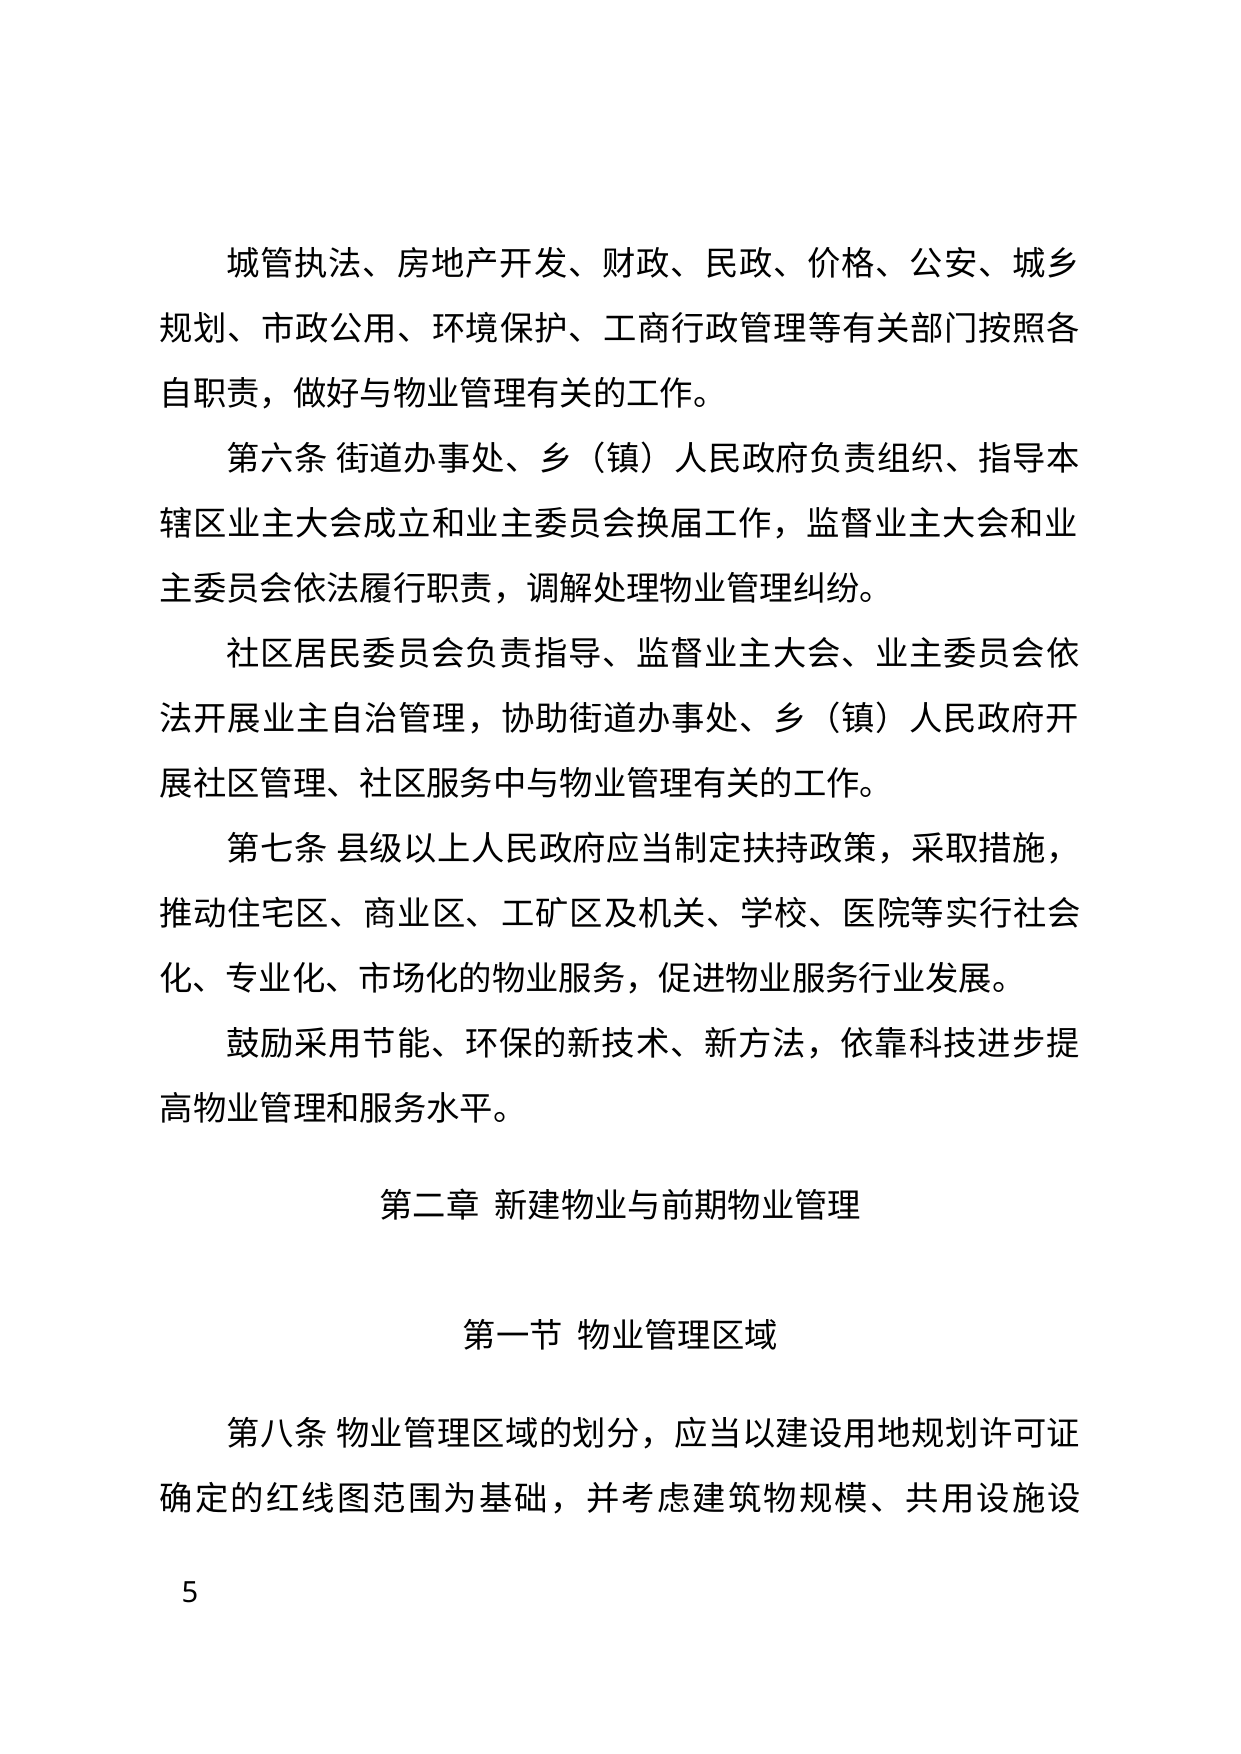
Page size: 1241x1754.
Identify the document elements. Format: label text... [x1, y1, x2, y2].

text 第一节 物业管理区域 [159, 1301, 1081, 1366]
subtitle 第二章 新建物业与前期物业管理 [159, 1171, 1081, 1236]
text 第六条 街道办事处、乡（镇）人民政府负责组织、指导本辖区业主大会成立和业主委员会换届工作，监督业主大会和业主委员会依法履行职责，调解处理物业管理纠纷。 [159, 423, 1081, 618]
text 社区居民委员会负责指导、监督业主大会、业主委员会依法开展业主自治管理，协助街道办事处、乡（镇）人民政府开展社区管理、社区服务中与物业管理有关的工作。 [159, 618, 1081, 813]
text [159, 1398, 1081, 1528]
text 第七条 县级以上人民政府应当制定扶持政策，采取措施，推动住宅区、商业区、工矿区及机关、学校、医院等实行社会化、专业化、市场化的物业服务，促进物业服务行业发展。 [159, 813, 1081, 1008]
text 城管执法、房地产开发、财政、民政、价格、公安、城乡规划、市政公用、环境保护、工商行政管理等有关部门按照各自职责，做好与物业管理有关的工作。 [159, 228, 1081, 423]
text 鼓励采用节能、环保的新技术、新方法，依靠科技进步提高物业管理和服务水平。 [159, 1008, 1081, 1138]
